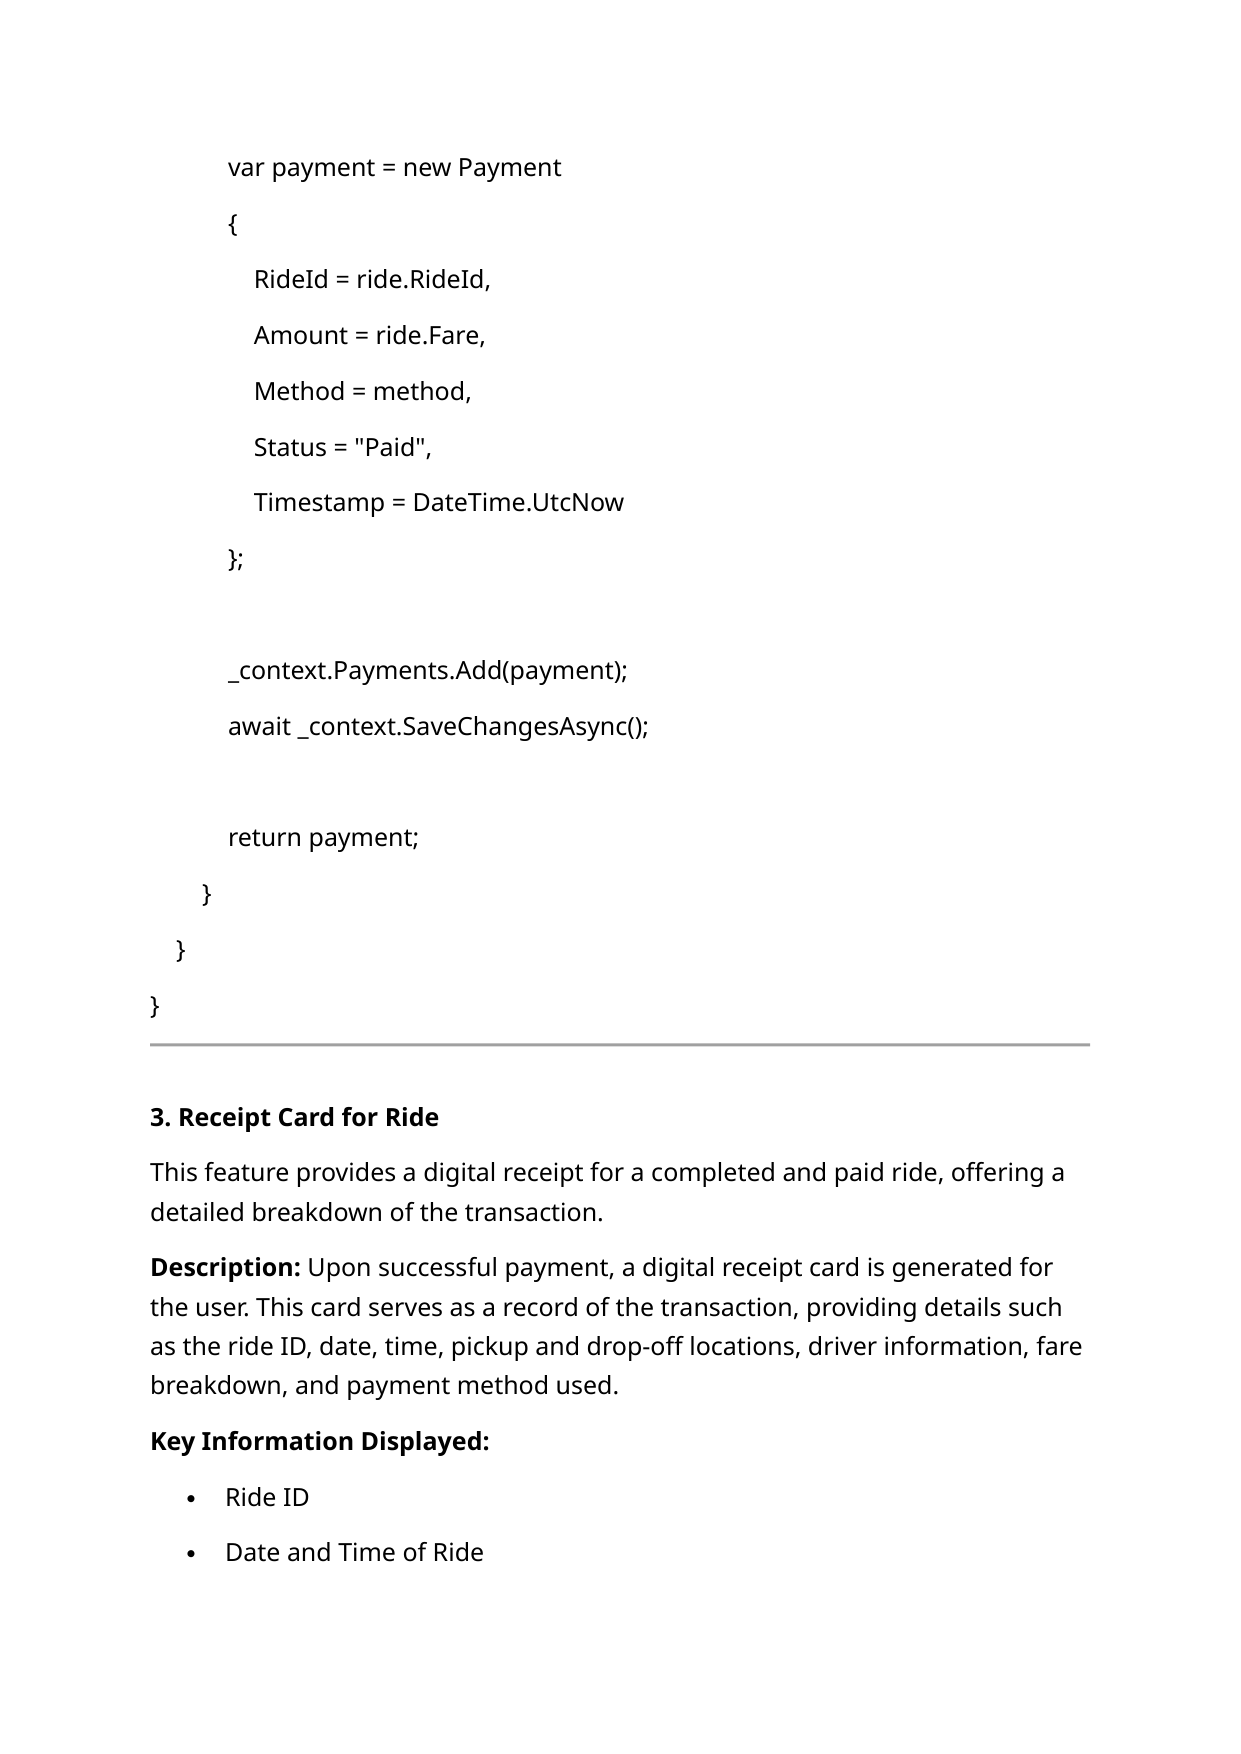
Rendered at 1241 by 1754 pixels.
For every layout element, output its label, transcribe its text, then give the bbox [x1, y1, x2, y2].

text Amount = ride.Fare, [150, 317, 1090, 352]
list Ride ID [187, 1479, 1090, 1513]
text _context.Payments.Add(payment); [150, 652, 1090, 687]
text await _context.SaveChangesAsync(); [150, 708, 1090, 742]
text This feature provides a digital receipt for a completed and paid ride, offering a detailed breakdown of the transaction. [150, 1155, 1090, 1228]
text { [150, 206, 1090, 240]
text } [150, 876, 1090, 910]
text }; [150, 541, 1090, 575]
text } [150, 987, 1090, 1022]
text Method = method, [150, 373, 1090, 407]
list Date and Time of Ride [187, 1535, 1090, 1569]
text return payment; [150, 820, 1090, 854]
text Status = "Paid", [150, 429, 1090, 463]
text } [150, 932, 1090, 966]
text var payment = new Payment [150, 150, 1090, 184]
text RideId = ride.RideId, [150, 262, 1090, 296]
text Timestamp = DateTime.UtcNow [150, 485, 1090, 519]
text 3. Receipt Card for Ride [150, 1099, 1090, 1133]
text Key Information Displayed: [150, 1423, 1090, 1457]
text Description: Upon successful payment, a digital receipt card is generated for the user. This card serves as a record of the transaction, providing details such as the ride ID, date, time, pickup and drop-off locations, driver information, fare breakdown, and payment method used. [150, 1250, 1090, 1402]
